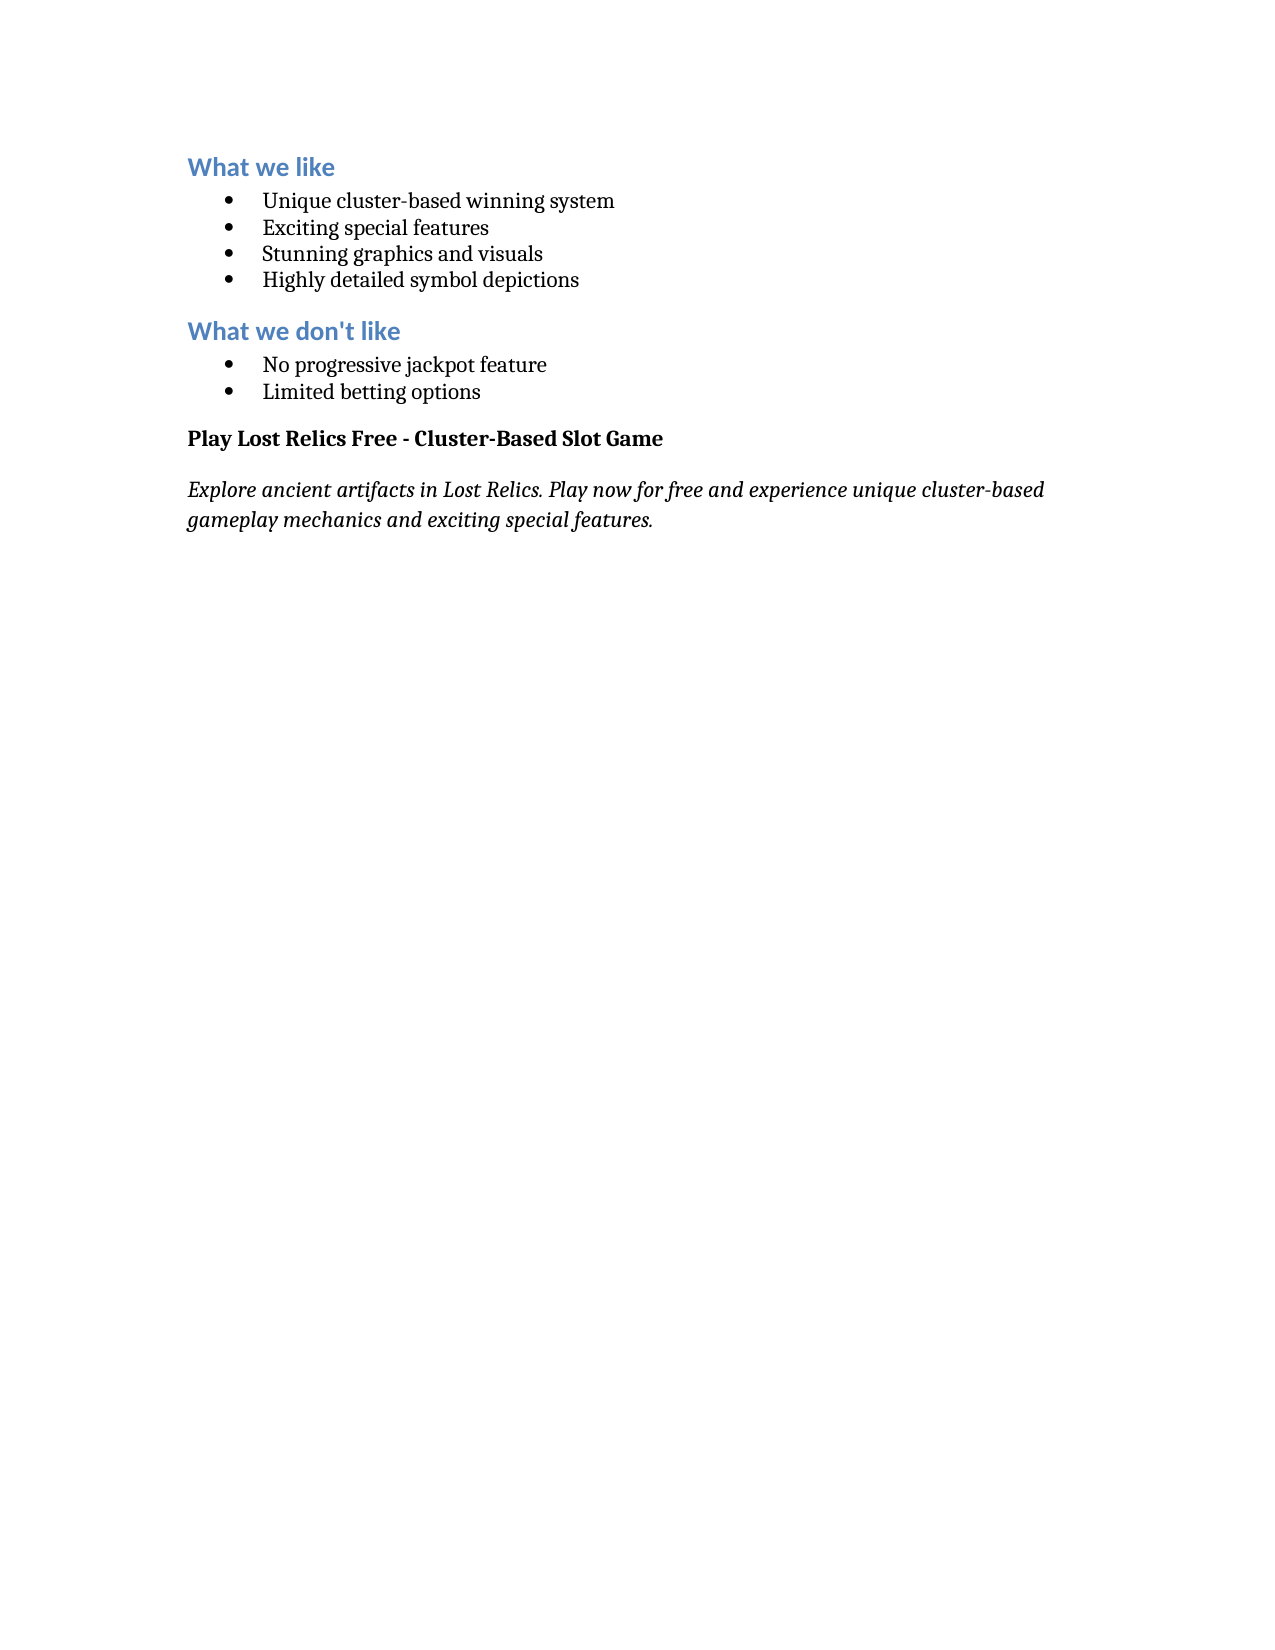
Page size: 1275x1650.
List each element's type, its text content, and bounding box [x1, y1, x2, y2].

list Exciting special features [225, 214, 1087, 241]
list No progressive jackpot feature [225, 352, 1087, 378]
subtitle What we don't like [187, 314, 1087, 347]
text Play Lost Relics Free - Cluster-Based Slot Game [187, 426, 1087, 452]
subtitle What we like [187, 150, 1087, 183]
text Explore ancient artifacts in Lost Relics. Play now for free and experience unique cluster-based gameplay mechanics and exciting special features. [187, 477, 1087, 533]
list Highly detailed symbol depictions [225, 267, 1087, 293]
list Limited betting options [225, 378, 1087, 405]
list Unique cluster-based winning system [225, 188, 1087, 214]
list Stunning graphics and visuals [225, 241, 1087, 267]
